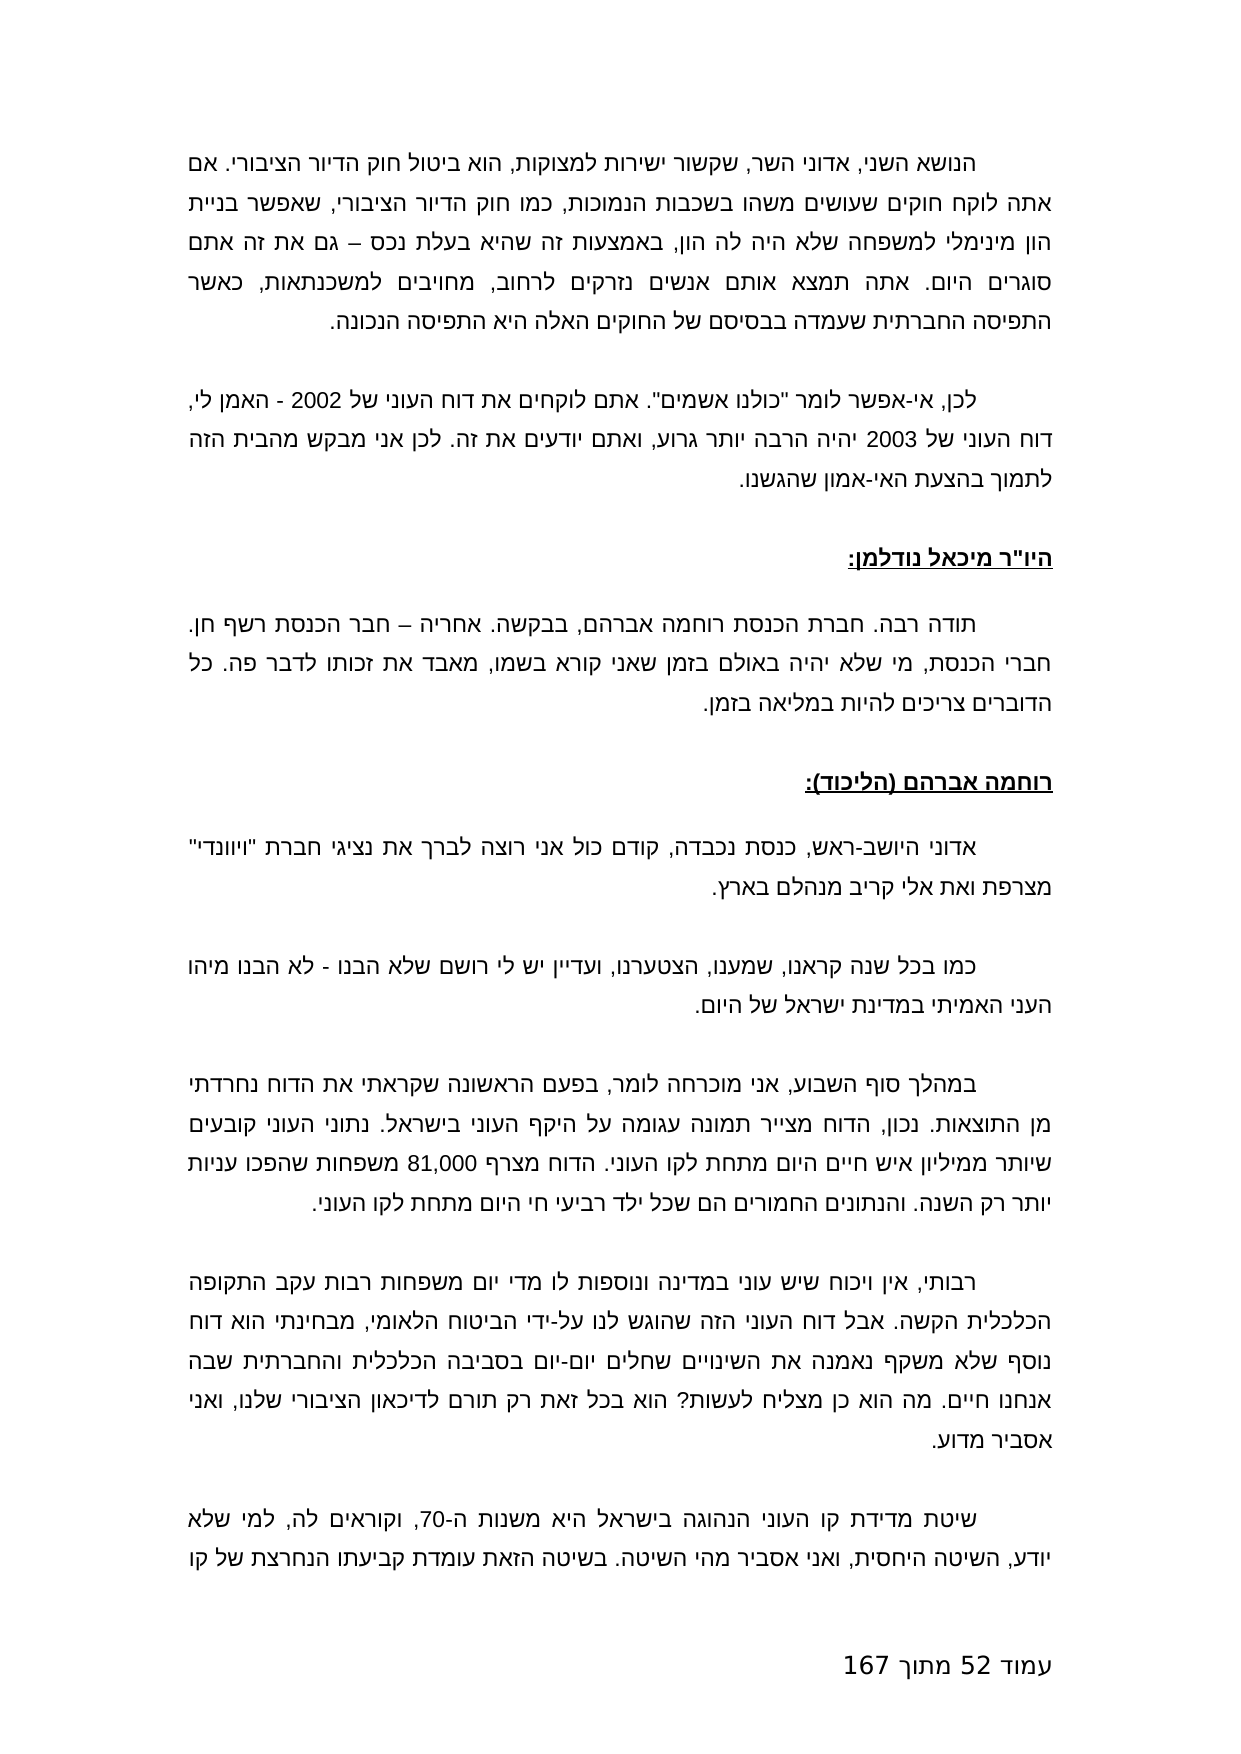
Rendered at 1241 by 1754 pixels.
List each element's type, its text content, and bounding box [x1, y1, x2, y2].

text כמו בכל שנה קראנו, שמענו, הצטערנו, ועדיין יש לי רושם שלא הבנו - לא הבנו מיהו העני האמיתי במדינת ישראל של היום. [187, 953, 1053, 1019]
text אדוני היושב-ראש, כנסת נכבדה, קודם כול אני רוצה לברך את נציגי חברת "ויוונדי" מצרפת ואת אלי קריב מנהלם בארץ. [187, 834, 1053, 900]
text רוחמה אברהם (הליכוד): [187, 768, 1053, 795]
text תודה רבה. חברת הכנסת רוחמה אברהם, בבקשה. אחריה – חבר הכנסת רשף חן. חברי הכנסת, מי שלא יהיה באולם בזמן שאני קורא בשמו, מאבד את זכותו לדבר פה. כל הדוברים צריכים להיות במליאה בזמן. [187, 611, 1053, 716]
text רבותי, אין ויכוח שיש עוני במדינה ונוספות לו מדי יום משפחות רבות עקב התקופה הכלכלית הקשה. אבל דוח העוני הזה שהוגש לנו על-ידי הביטוח הלאומי, מבחינתי הוא דוח נוסף שלא משקף נאמנה את השינויים שחלים יום-יום בסביבה הכלכלית והחברתית שבה אנחנו חיים. מה הוא כן מצליח לעשות? הוא בכל זאת רק תורם לדיכאון הציבורי שלנו, ואני אסביר מדוע. [187, 1269, 1053, 1453]
text הנושא השני, אדוני השר, שקשור ישירות למצוקות, הוא ביטול חוק הדיור הציבורי. אם אתה לוקח חוקים שעושים משהו בשכבות הנמוכות, כמו חוק הדיור הציבורי, שאפשר בניית הון מינימלי למשפחה שלא היה לה הון, באמצעות זה שהיא בעלת נכס – גם את זה אתם סוגרים היום. אתה תמצא אותם אנשים נזרקים לרחוב, מחויבים למשכנתאות, כאשר התפיסה החברתית שעמדה בבסיסם של החוקים האלה היא התפיסה הנכונה. [187, 150, 1053, 334]
text היו"ר מיכאל נודלמן: [187, 545, 1053, 571]
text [187, 1506, 1053, 1571]
text במהלך סוף השבוע, אני מוכרחה לומר, בפעם הראשונה שקראתי את הדוח נחרדתי מן התוצאות. נכון, הדוח מצייר תמונה עגומה על היקף העוני בישראל. נתוני העוני קובעים שיותר ממיליון איש חיים היום מתחת לקו העוני. הדוח מצרף 81,000 משפחות שהפכו עניות יותר רק השנה. והנתונים החמורים הם שכל ילד רביעי חי היום מתחת לקו העוני. [187, 1071, 1053, 1216]
text לכן, אי-אפשר לומר "כולנו אשמים". אתם לוקחים את דוח העוני של 2002 - האמן לי, דוח העוני של 2003 יהיה הרבה יותר גרוע, ואתם יודעים את זה. לכן אני מבקש מהבית הזה לתמוך בהצעת האי-אמון שהגשנו. [187, 387, 1053, 492]
